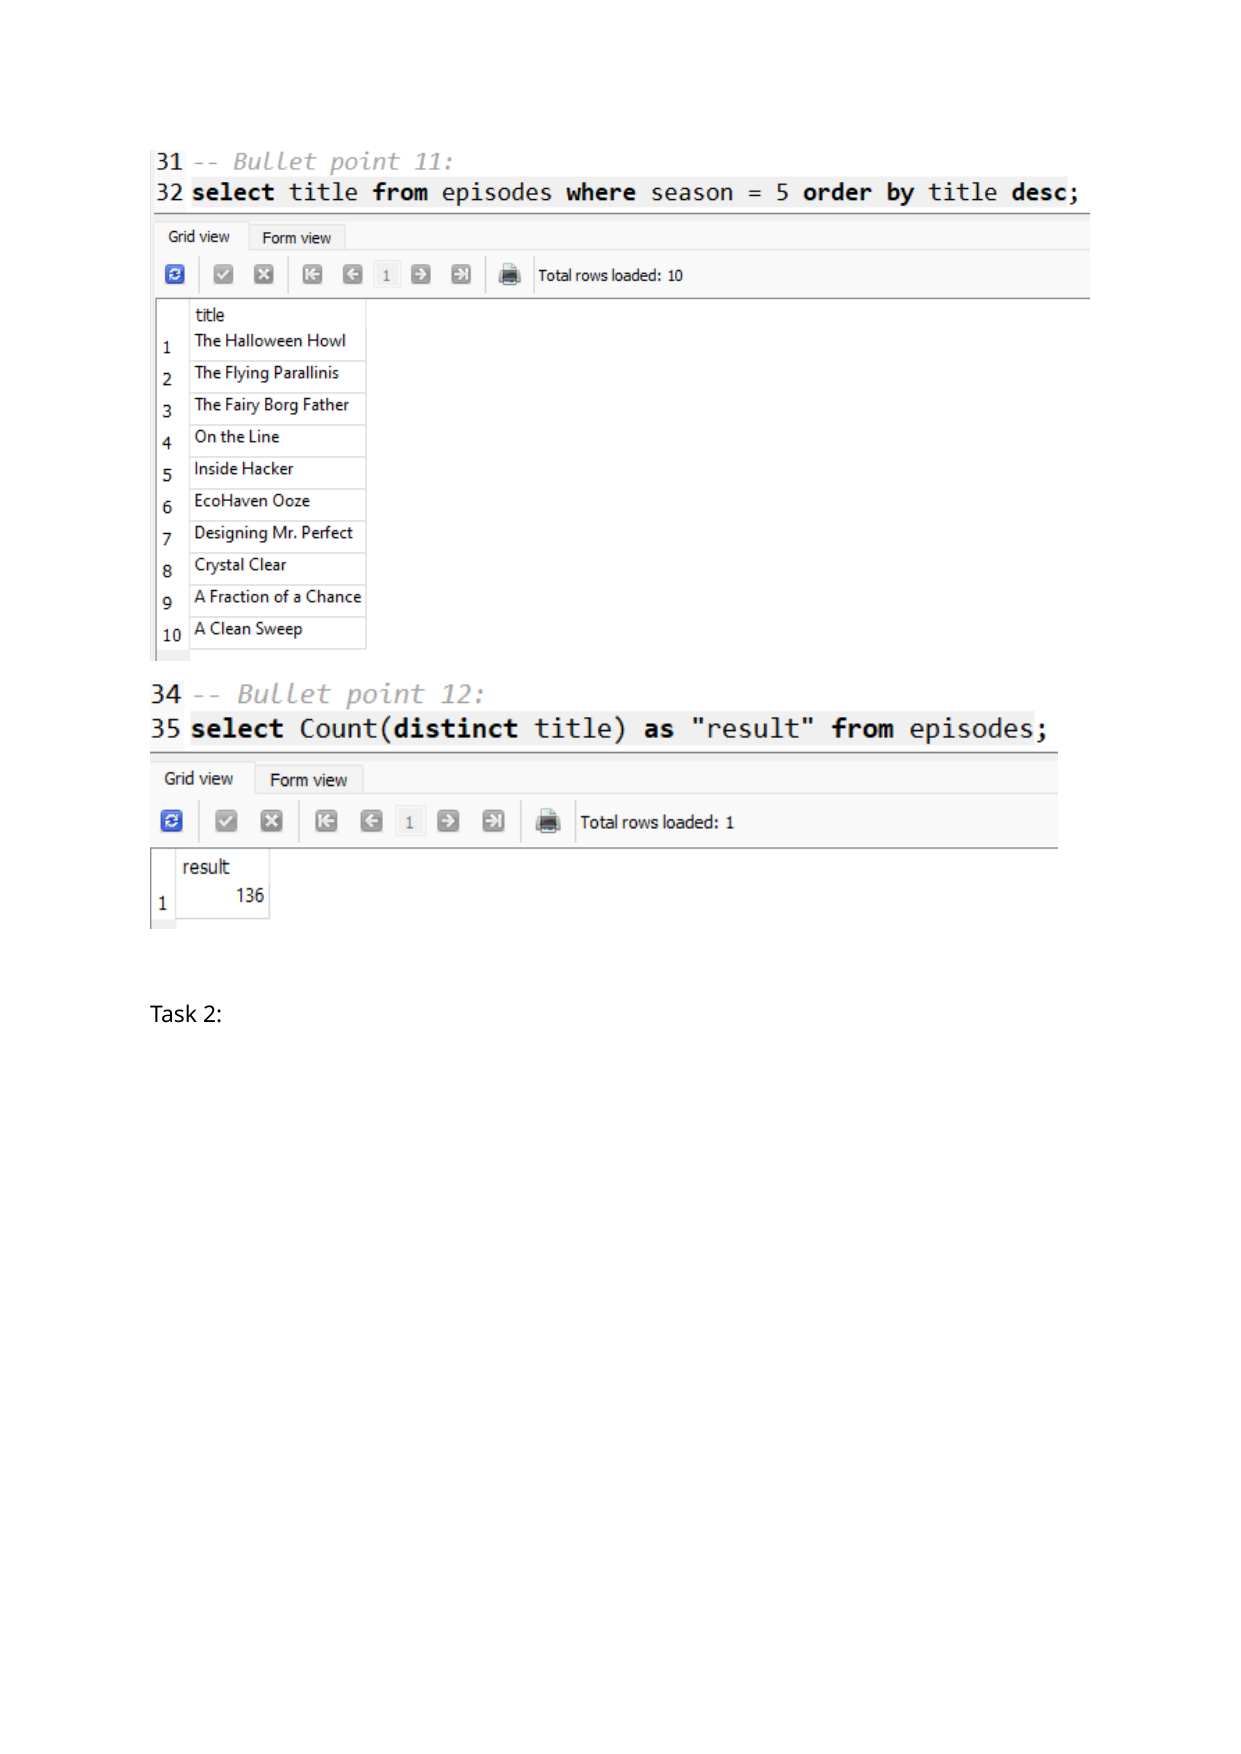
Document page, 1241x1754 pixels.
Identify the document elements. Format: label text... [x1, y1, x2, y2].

picture [150, 680, 1058, 929]
picture [150, 150, 1091, 661]
text Task 2: [150, 998, 1090, 1029]
